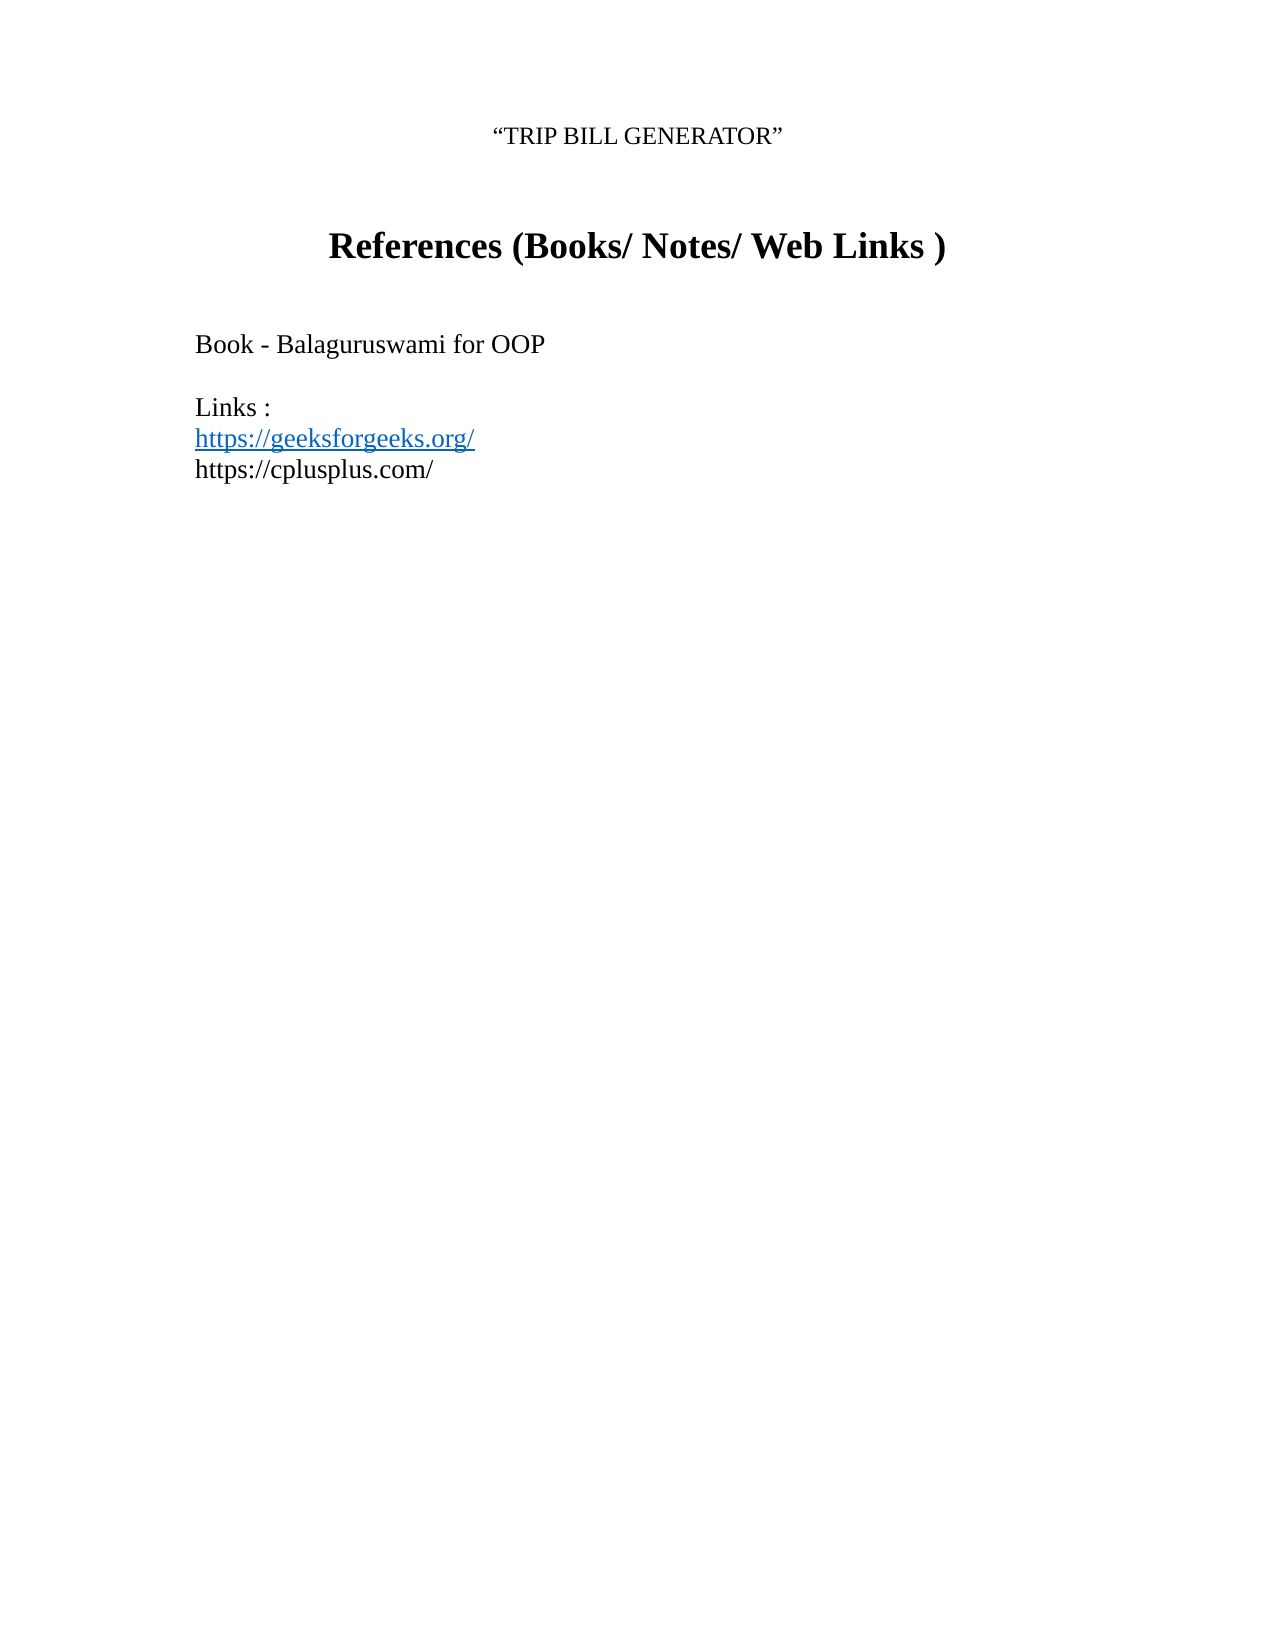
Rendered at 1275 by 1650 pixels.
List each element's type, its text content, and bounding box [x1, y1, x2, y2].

text Book - Balaguruswami for OOP [121, 329, 1154, 360]
text https://cplusplus.com/ [121, 453, 1154, 484]
text References (Books/ Notes/ Web Links ) [121, 223, 1154, 266]
text Links : [121, 391, 1154, 422]
text https://geeksforgeeks.org/ [121, 422, 1154, 453]
